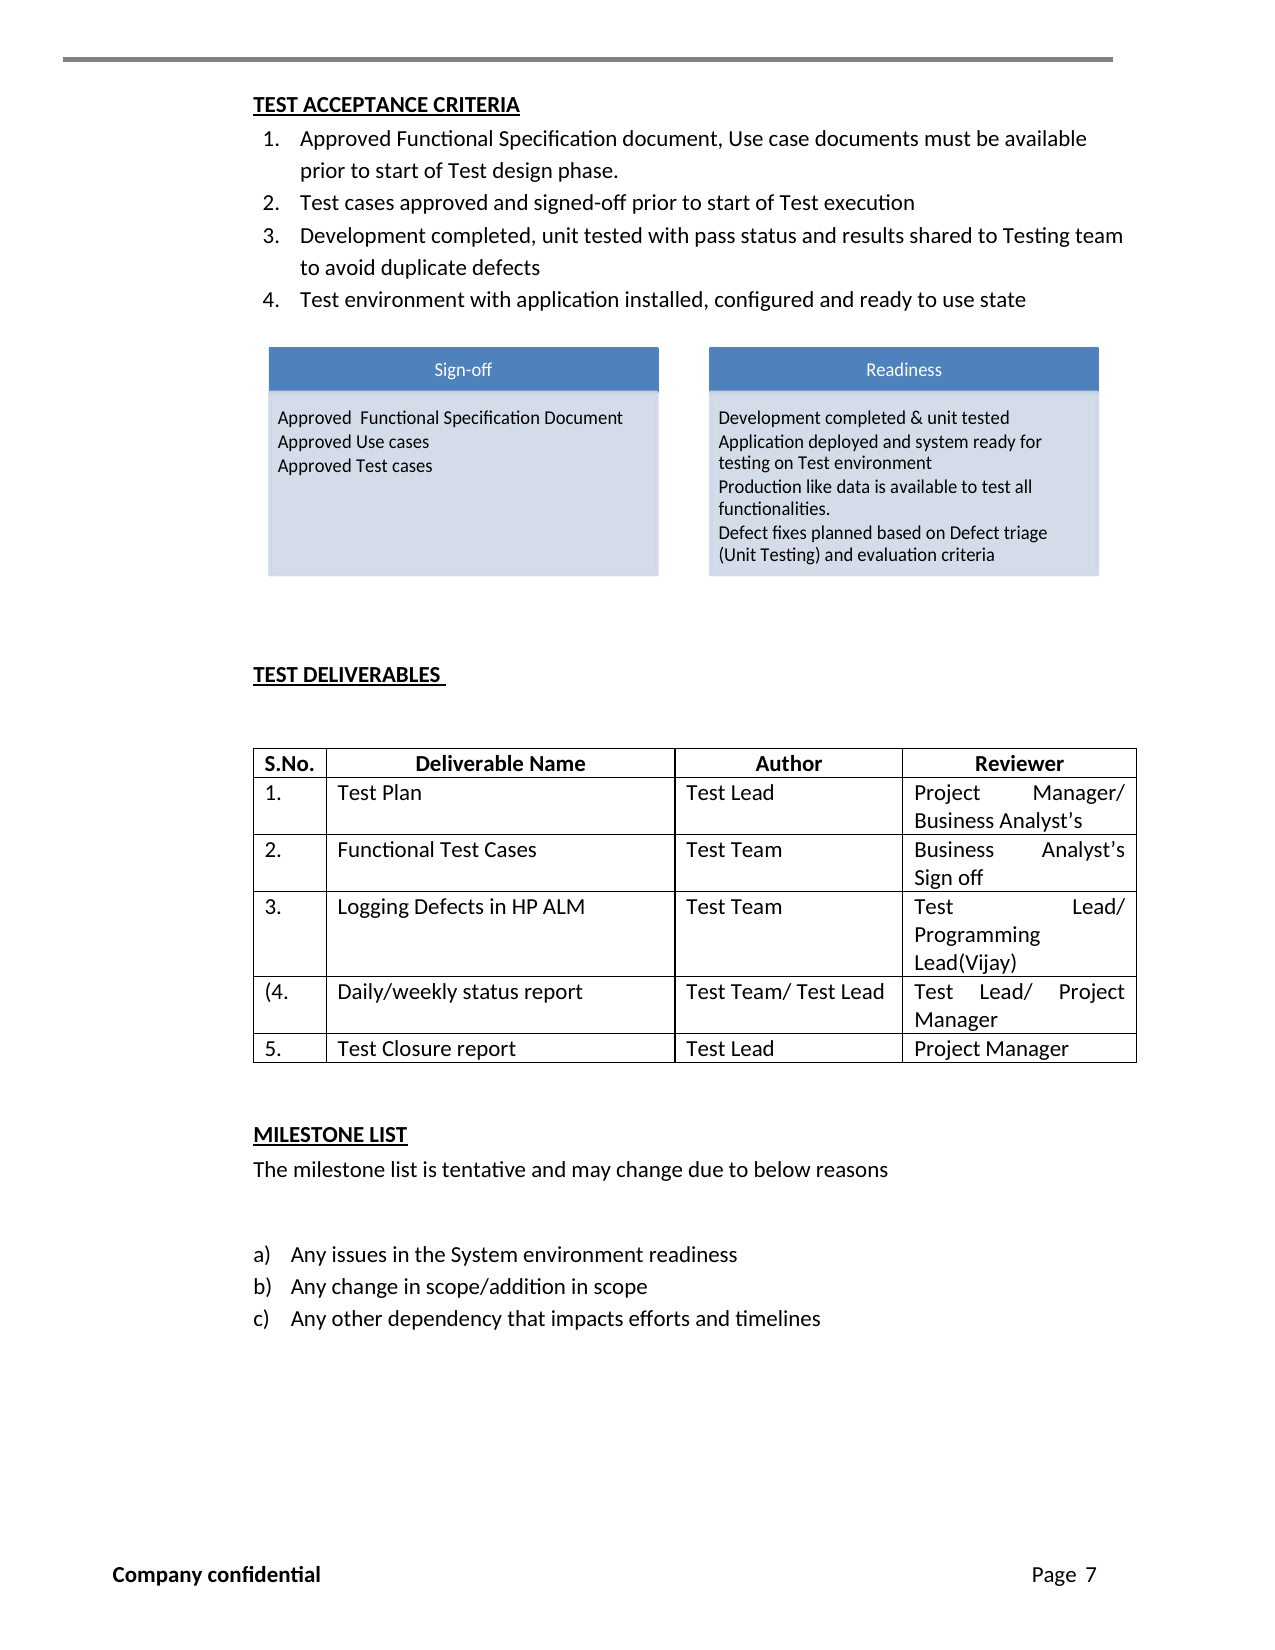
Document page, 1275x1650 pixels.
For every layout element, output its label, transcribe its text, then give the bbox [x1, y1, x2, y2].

table_cell Test Lead/ Programming Lead(Vijay) [903, 892, 1136, 976]
table_cell (4. [254, 977, 326, 1033]
table_cell Test Lead [676, 1034, 902, 1062]
list Any issues in the System environment readiness [253, 1240, 1125, 1268]
list Test environment with application installed, configured and ready to use state [262, 285, 1125, 313]
table_cell Test Team/ Test Lead [676, 977, 902, 1033]
list Development completed, unit tested with pass status and results shared to Testing team to avoid duplicate defects [262, 221, 1125, 281]
table_cell Functional Test Cases [327, 835, 674, 891]
table_cell Project Manager [903, 1034, 1136, 1062]
table_cell Business Analyst’s Sign off [903, 835, 1136, 891]
table_cell 2. [254, 835, 326, 891]
table_cell Test Lead/ Project Manager [903, 977, 1136, 1033]
text The milestone list is tentative and may change due to below reasons [206, 1155, 1125, 1183]
subtitle TEST ACCEPTANCE CRITERIA [253, 90, 1125, 118]
table_cell Test Lead [676, 778, 902, 834]
list Approved Functional Specification document, Use case documents must be available prior to start of Test design phase. [262, 124, 1125, 184]
table_cell 1. [254, 778, 326, 834]
subtitle TEST DELIVERABLES [178, 660, 1125, 688]
table_header Reviewer [903, 749, 1136, 777]
list Any change in scope/addition in scope [253, 1272, 1125, 1300]
table_cell 5. [254, 1034, 326, 1062]
table_cell Test Team [676, 892, 902, 976]
table_cell Test Team [676, 835, 902, 891]
table_cell Test Plan [327, 778, 674, 834]
table_header Deliverable Name [327, 749, 674, 777]
list Any other dependency that impacts efforts and timelines [253, 1304, 1125, 1332]
table_cell Logging Defects in HP ALM [327, 892, 674, 976]
table_cell Daily/weekly status report [327, 977, 674, 1033]
table_header S.No. [254, 749, 326, 777]
table_cell Project Manager/ Business Analyst’s [903, 778, 1136, 834]
subtitle MILESTONE LIST [178, 1120, 1125, 1148]
list Test cases approved and signed-off prior to start of Test execution [262, 188, 1125, 217]
table_header Author [676, 749, 902, 777]
table_cell Test Closure report [327, 1034, 674, 1062]
table_cell 3. [254, 892, 326, 976]
